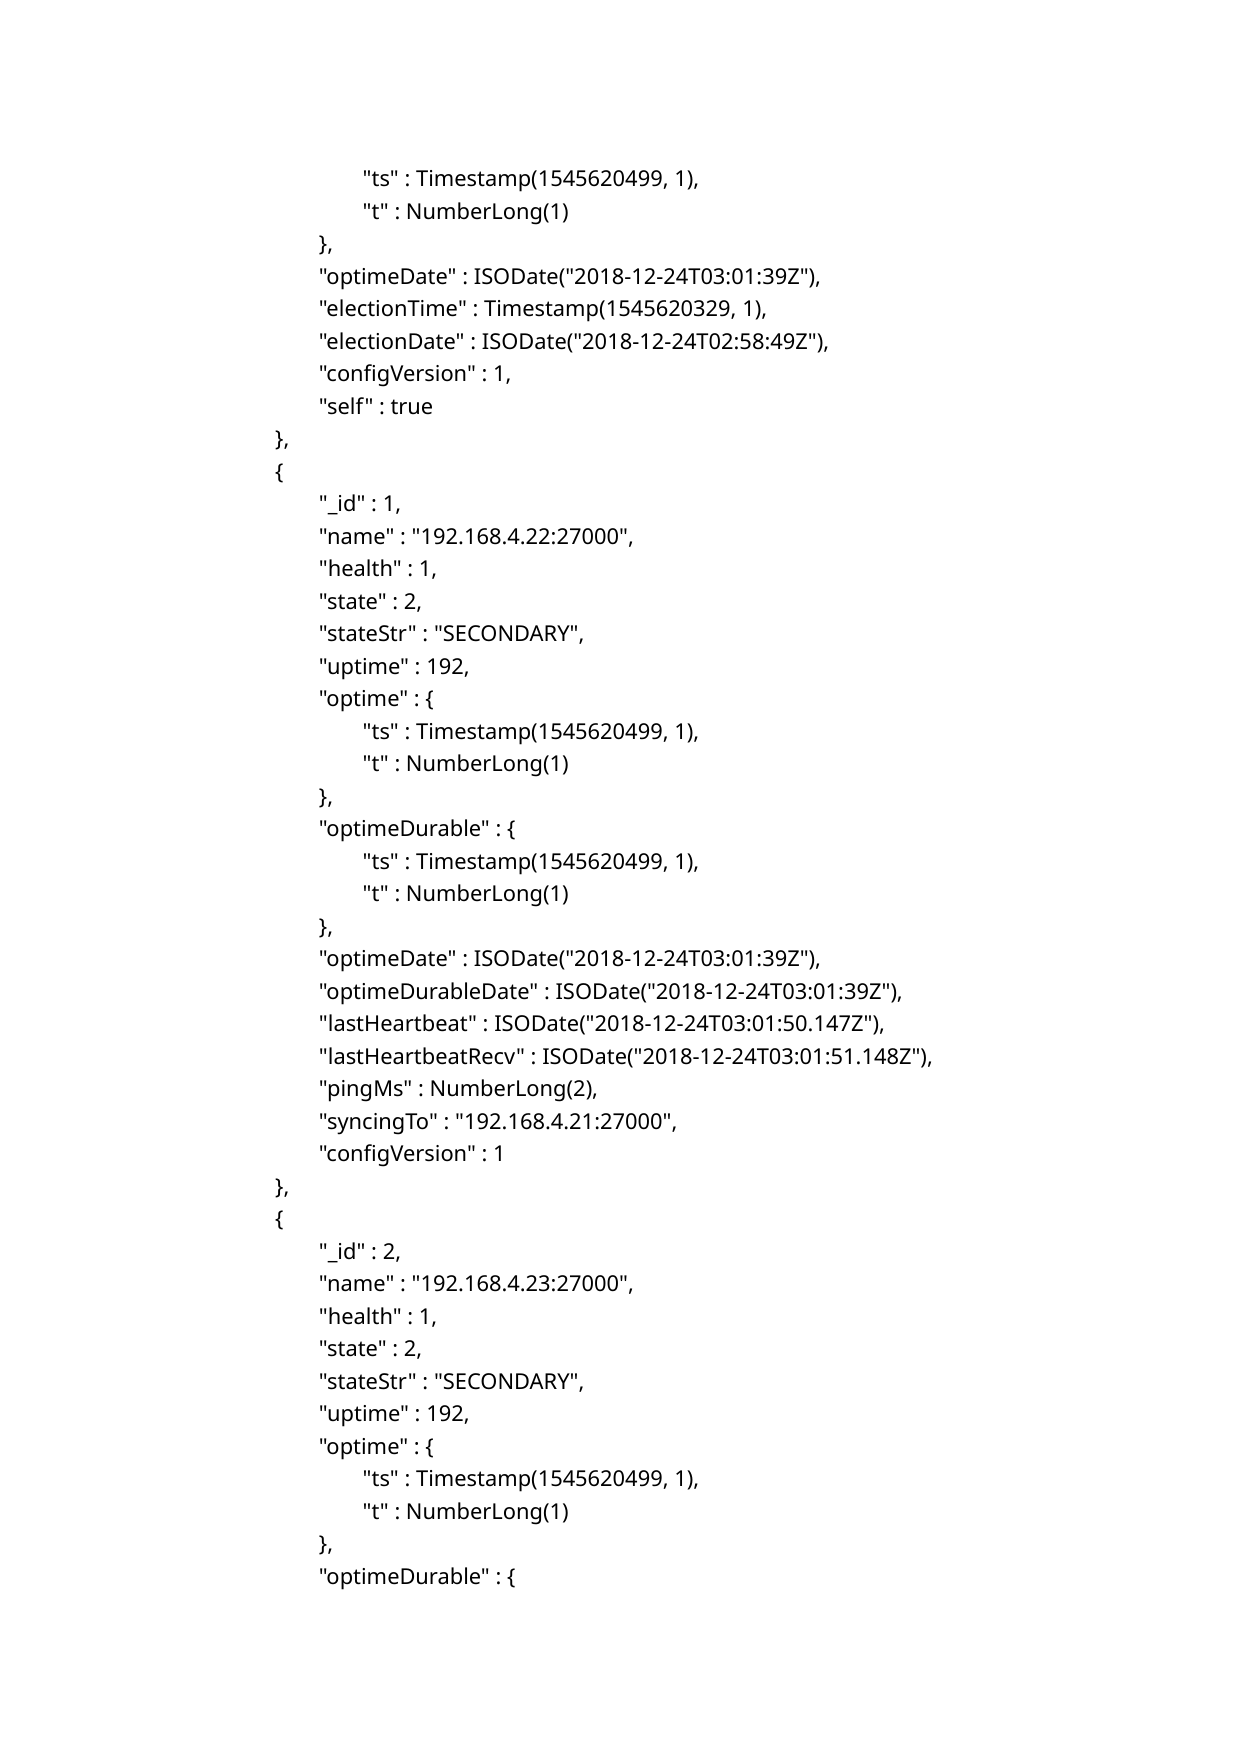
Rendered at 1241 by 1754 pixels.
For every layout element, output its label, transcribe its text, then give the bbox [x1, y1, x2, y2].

text "ts" : Timestamp(1545620499, 1), [187, 714, 1053, 747]
text }, [187, 1169, 1053, 1202]
text "electionDate" : ISODate("2018-12-24T02:58:49Z"), [187, 324, 1053, 357]
text "t" : NumberLong(1) [187, 747, 1053, 779]
text "stateStr" : "SECONDARY", [187, 617, 1053, 649]
text "pingMs" : NumberLong(2), [187, 1072, 1053, 1104]
text "optimeDate" : ISODate("2018-12-24T03:01:39Z"), [187, 259, 1053, 292]
text "health" : 1, [187, 552, 1053, 584]
text "ts" : Timestamp(1545620499, 1), [187, 1462, 1053, 1494]
text "electionTime" : Timestamp(1545620329, 1), [187, 292, 1053, 324]
text "optimeDate" : ISODate("2018-12-24T03:01:39Z"), [187, 942, 1053, 974]
text "stateStr" : "SECONDARY", [187, 1364, 1053, 1397]
text "configVersion" : 1 [187, 1137, 1053, 1169]
text "optime" : { [187, 1429, 1053, 1462]
text "_id" : 2, [187, 1234, 1053, 1267]
text "ts" : Timestamp(1545620499, 1), [187, 844, 1053, 877]
text "lastHeartbeat" : ISODate("2018-12-24T03:01:50.147Z"), [187, 1007, 1053, 1039]
text }, [187, 1527, 1053, 1559]
text "optime" : { [187, 682, 1053, 714]
text "uptime" : 192, [187, 649, 1053, 682]
text "t" : NumberLong(1) [187, 877, 1053, 909]
text "_id" : 1, [187, 487, 1053, 519]
text "name" : "192.168.4.22:27000", [187, 519, 1053, 552]
text "ts" : Timestamp(1545620499, 1), [187, 162, 1053, 194]
text }, [187, 909, 1053, 942]
text "name" : "192.168.4.23:27000", [187, 1267, 1053, 1299]
text "optimeDurable" : { [187, 1559, 1053, 1592]
text }, [187, 779, 1053, 812]
text "lastHeartbeatRecv" : ISODate("2018-12-24T03:01:51.148Z"), [187, 1039, 1053, 1072]
text "t" : NumberLong(1) [187, 194, 1053, 227]
text "configVersion" : 1, [187, 357, 1053, 389]
text "state" : 2, [187, 1332, 1053, 1364]
text "health" : 1, [187, 1299, 1053, 1332]
text "optimeDurable" : { [187, 812, 1053, 844]
text "optimeDurableDate" : ISODate("2018-12-24T03:01:39Z"), [187, 974, 1053, 1007]
text }, [187, 227, 1053, 259]
text "uptime" : 192, [187, 1397, 1053, 1429]
text }, [187, 422, 1053, 454]
text "state" : 2, [187, 584, 1053, 617]
text { [187, 1202, 1053, 1234]
text "self" : true [187, 389, 1053, 422]
text { [187, 454, 1053, 487]
text "syncingTo" : "192.168.4.21:27000", [187, 1104, 1053, 1137]
text "t" : NumberLong(1) [187, 1494, 1053, 1527]
